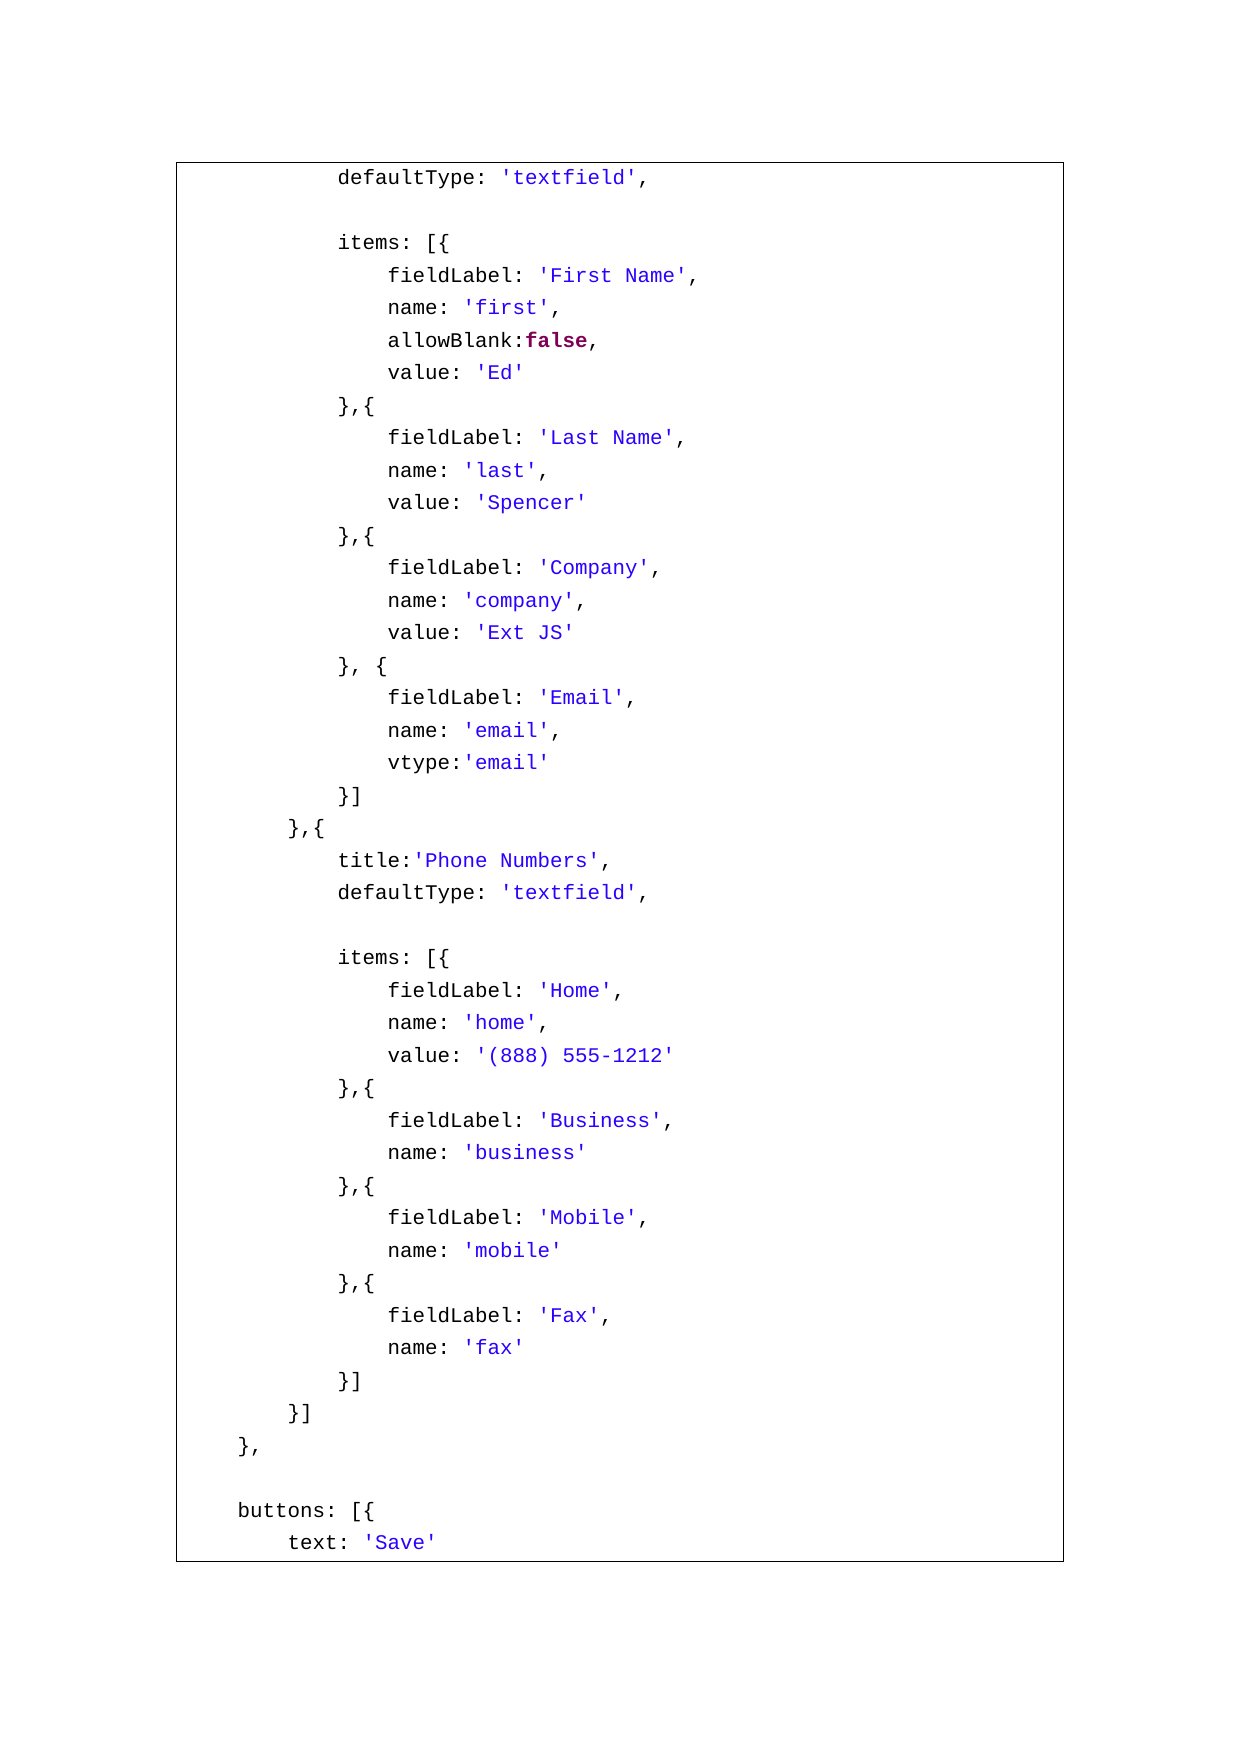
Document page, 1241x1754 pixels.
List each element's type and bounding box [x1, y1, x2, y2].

table_header [177, 163, 1063, 1561]
